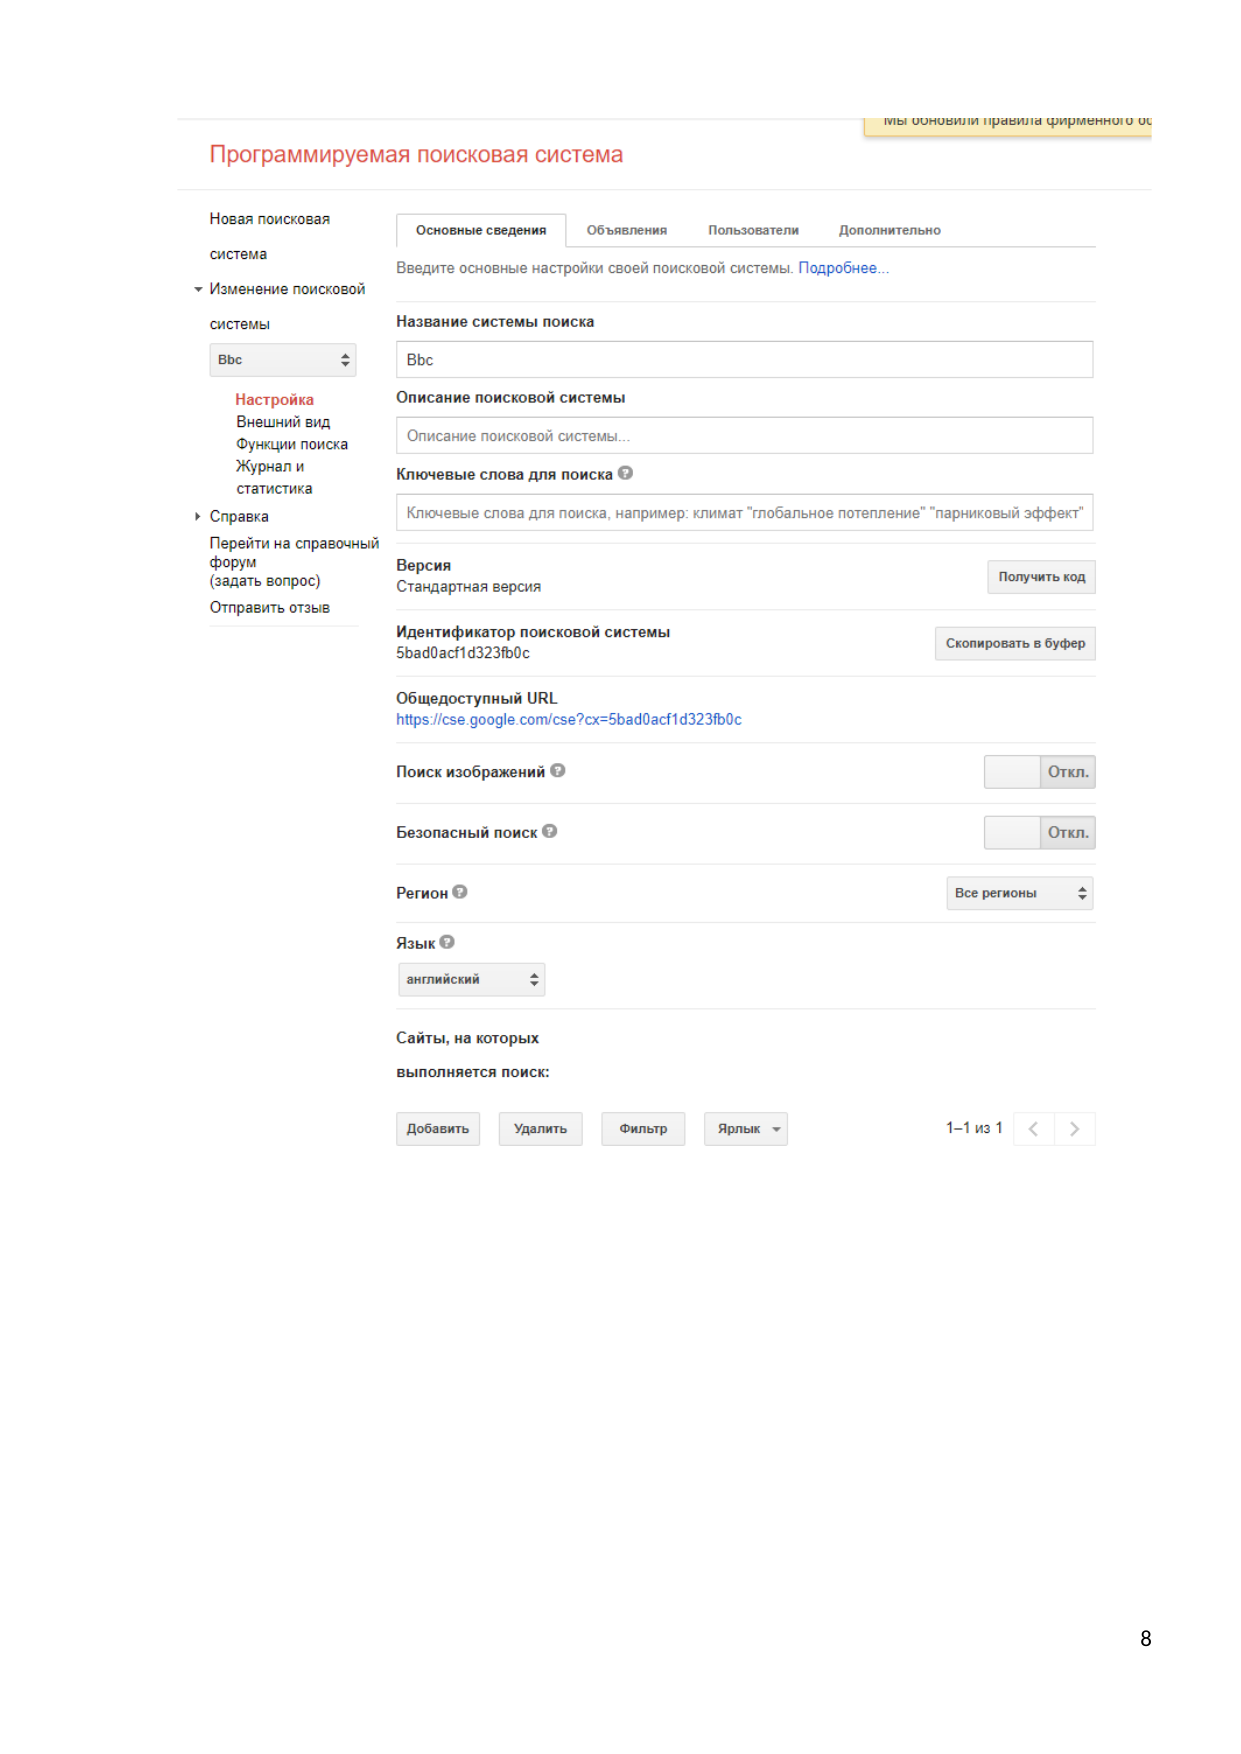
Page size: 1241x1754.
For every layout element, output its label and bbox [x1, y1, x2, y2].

picture [177, 118, 1152, 1146]
